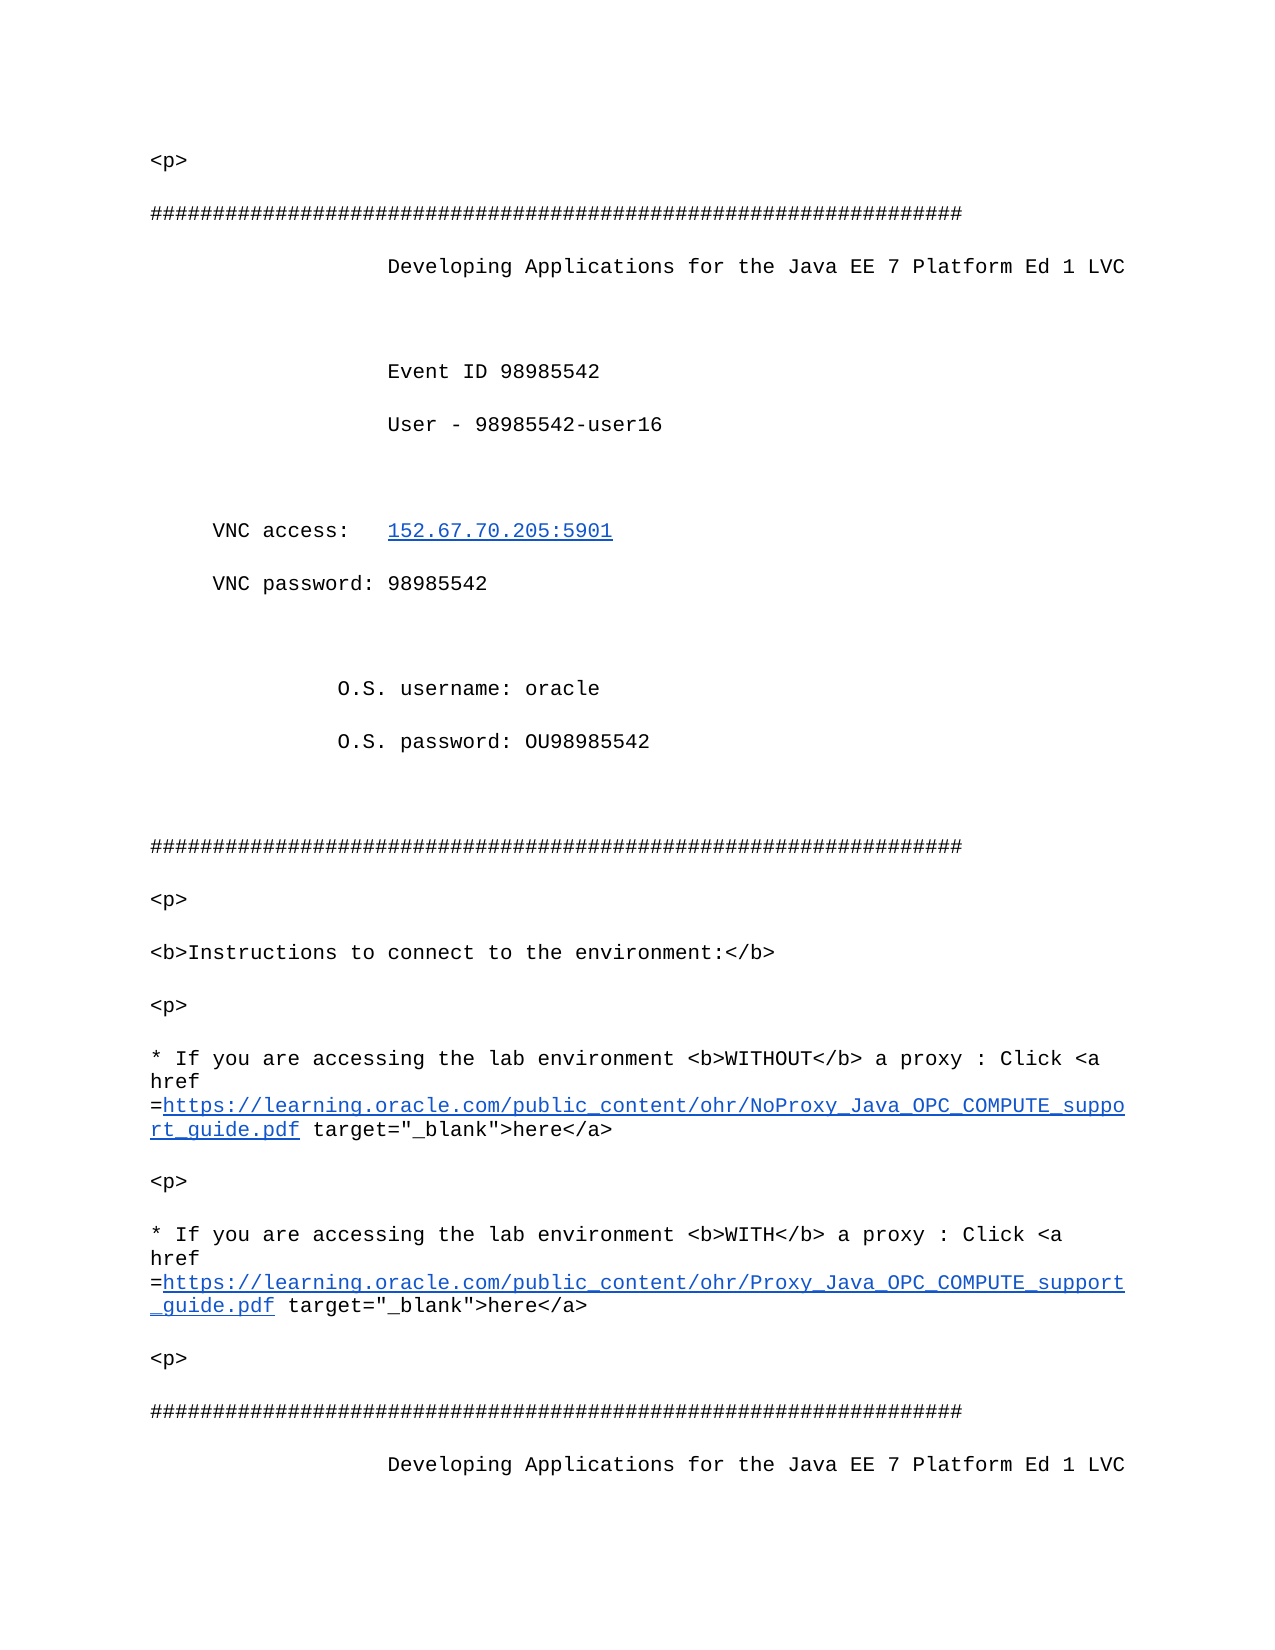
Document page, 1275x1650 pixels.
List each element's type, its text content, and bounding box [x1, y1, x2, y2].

text <p> [150, 150, 1125, 174]
text Event ID 98985542 [150, 361, 1125, 385]
text User - 98985542-user16 [150, 414, 1125, 438]
text <p> [150, 995, 1125, 1019]
text <p> [150, 1172, 1125, 1195]
text <p> [150, 1348, 1125, 1372]
text ################################################################# [150, 1401, 1125, 1424]
text Developing Applications for the Java EE 7 Platform Ed 1 LVC [150, 256, 1125, 279]
text ################################################################# [150, 837, 1125, 860]
text VNC password: 98985542 [150, 572, 1125, 596]
text * If you are accessing the lab environment <b>WITH</b> a proxy : Click <a href=https://learning.oracle.com/public_content/ohr/Proxy_Java_OPC_COMPUTE_support_guide.pdf target="_blank">here</a> [150, 1224, 1125, 1319]
text <p> [150, 889, 1125, 913]
text O.S. password: OU98985542 [150, 731, 1125, 754]
text Developing Applications for the Java EE 7 Platform Ed 1 LVC [150, 1454, 1125, 1477]
text <b>Instructions to connect to the environment:</b> [150, 942, 1125, 966]
text O.S. username: oracle [150, 678, 1125, 702]
text * If you are accessing the lab environment <b>WITHOUT</b> a proxy : Click <a href=https://learning.oracle.com/public_content/ohr/NoProxy_Java_OPC_COMPUTE_support_guide.pdf target="_blank">here</a> [150, 1048, 1125, 1142]
text ################################################################# [150, 203, 1125, 226]
text VNC access: 152.67.70.205:5901 [150, 520, 1125, 543]
